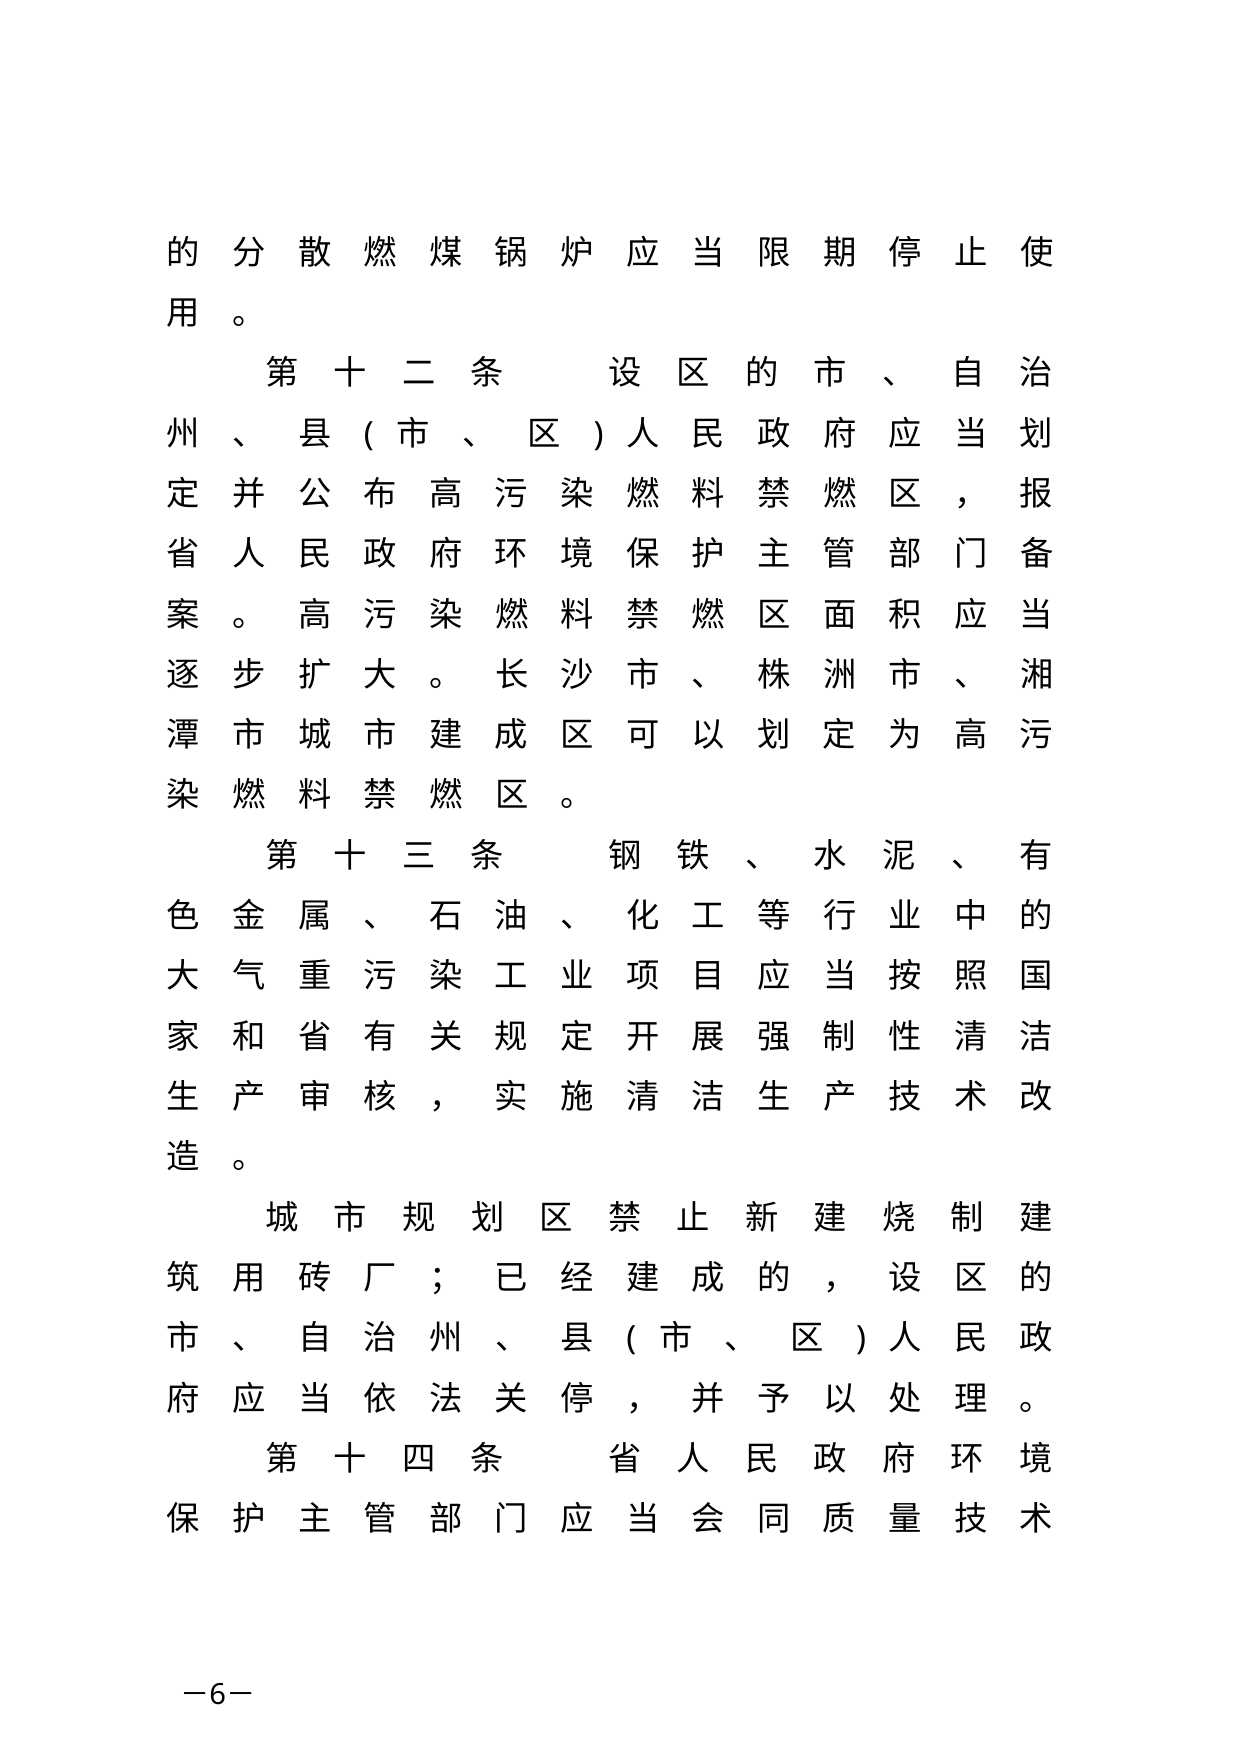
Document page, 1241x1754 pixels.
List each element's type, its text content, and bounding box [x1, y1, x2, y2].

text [167, 1426, 1085, 1546]
text 第十三条 钢铁、水泥、有色金属、石油、化工等行业中的大气重污染工业项目应当按照国家和省有关规定开展强制性清洁生产审核，实施清洁生产技术改造。 [167, 822, 1085, 1184]
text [167, 219, 1085, 340]
text 城市规划区禁止新建烧制建筑用砖厂；已经建成的，设区的市、自治州、县(市、区)人民政府应当依法关停，并予以处理。 [167, 1184, 1085, 1426]
text 第十二条 设区的市、自治州、县(市、区)人民政府应当划定并公布高污染燃料禁燃区，报省人民政府环境保护主管部门备案。高污染燃料禁燃区面积应当逐步扩大。长沙市、株洲市、湘潭市城市建成区可以划定为高污染燃料禁燃区。 [167, 340, 1085, 822]
